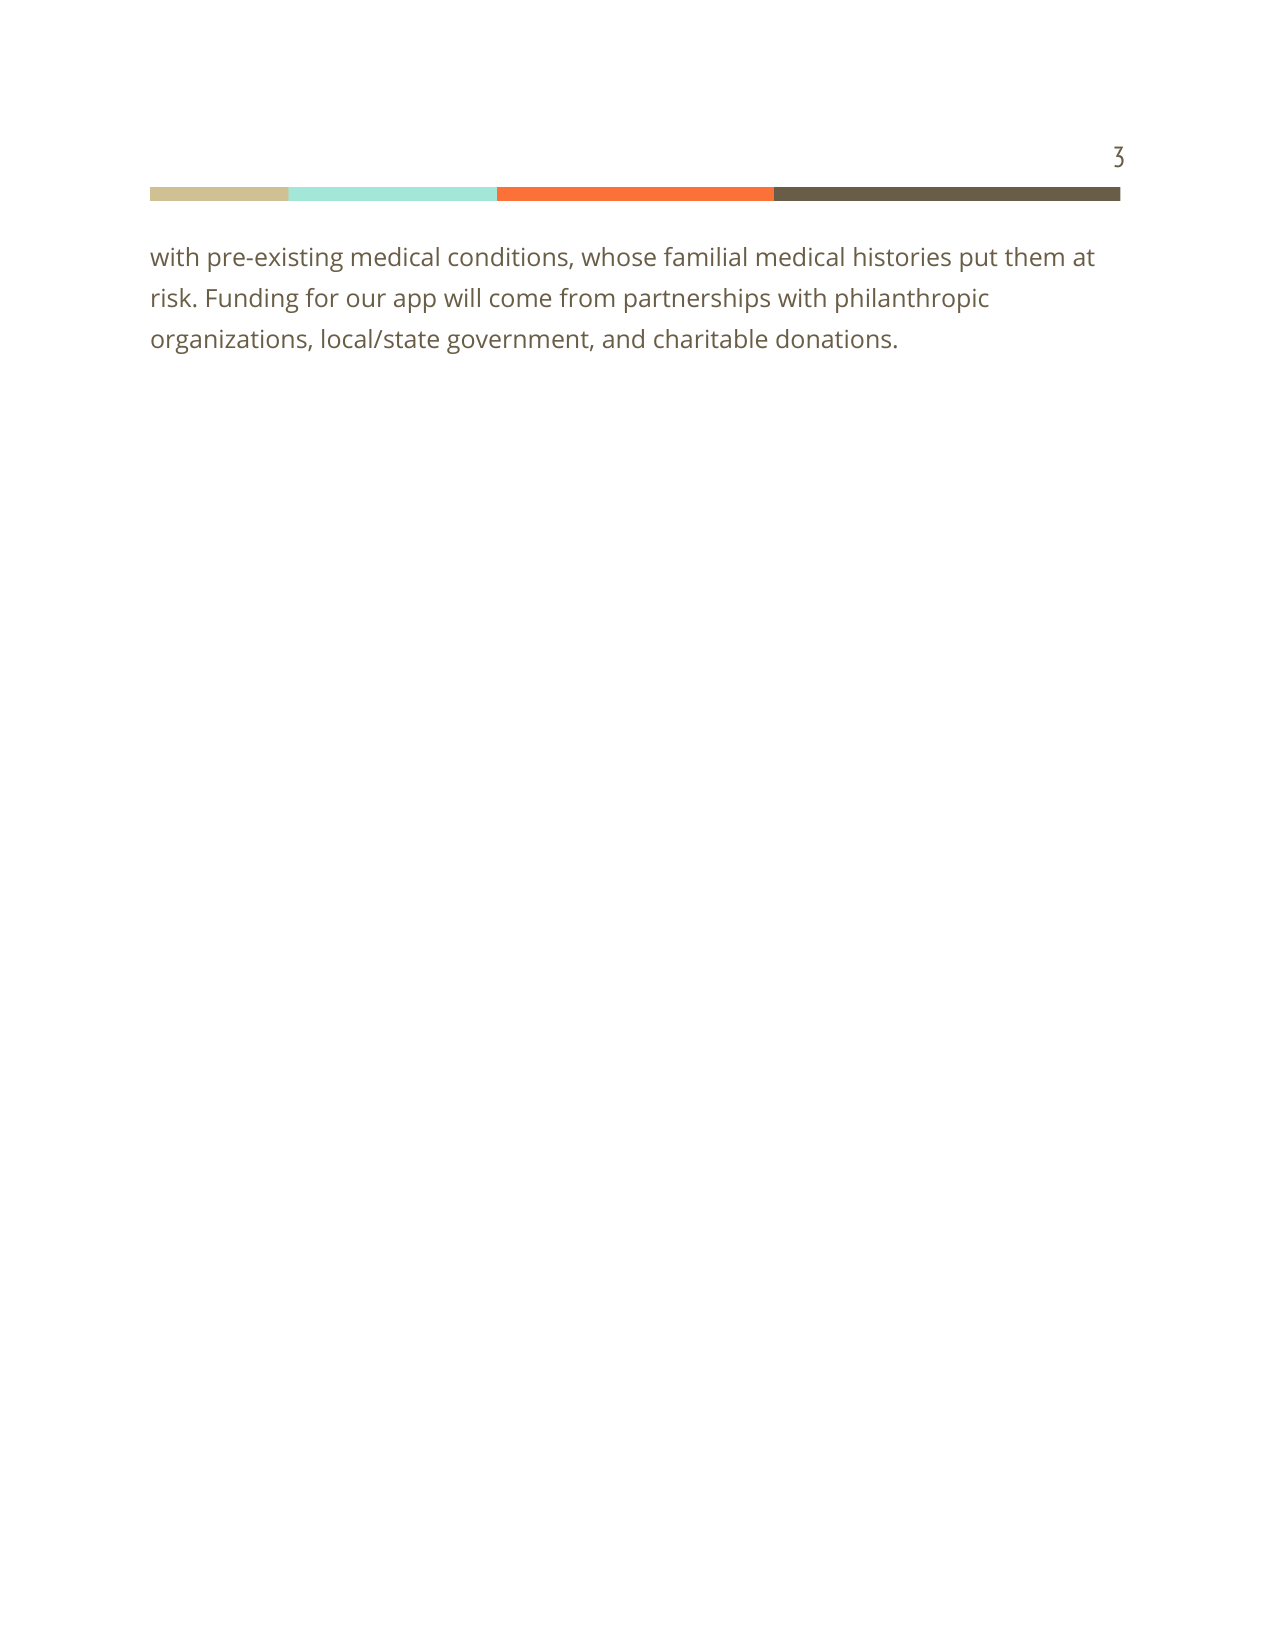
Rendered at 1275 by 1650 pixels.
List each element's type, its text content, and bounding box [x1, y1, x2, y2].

picture [150, 187, 1121, 201]
